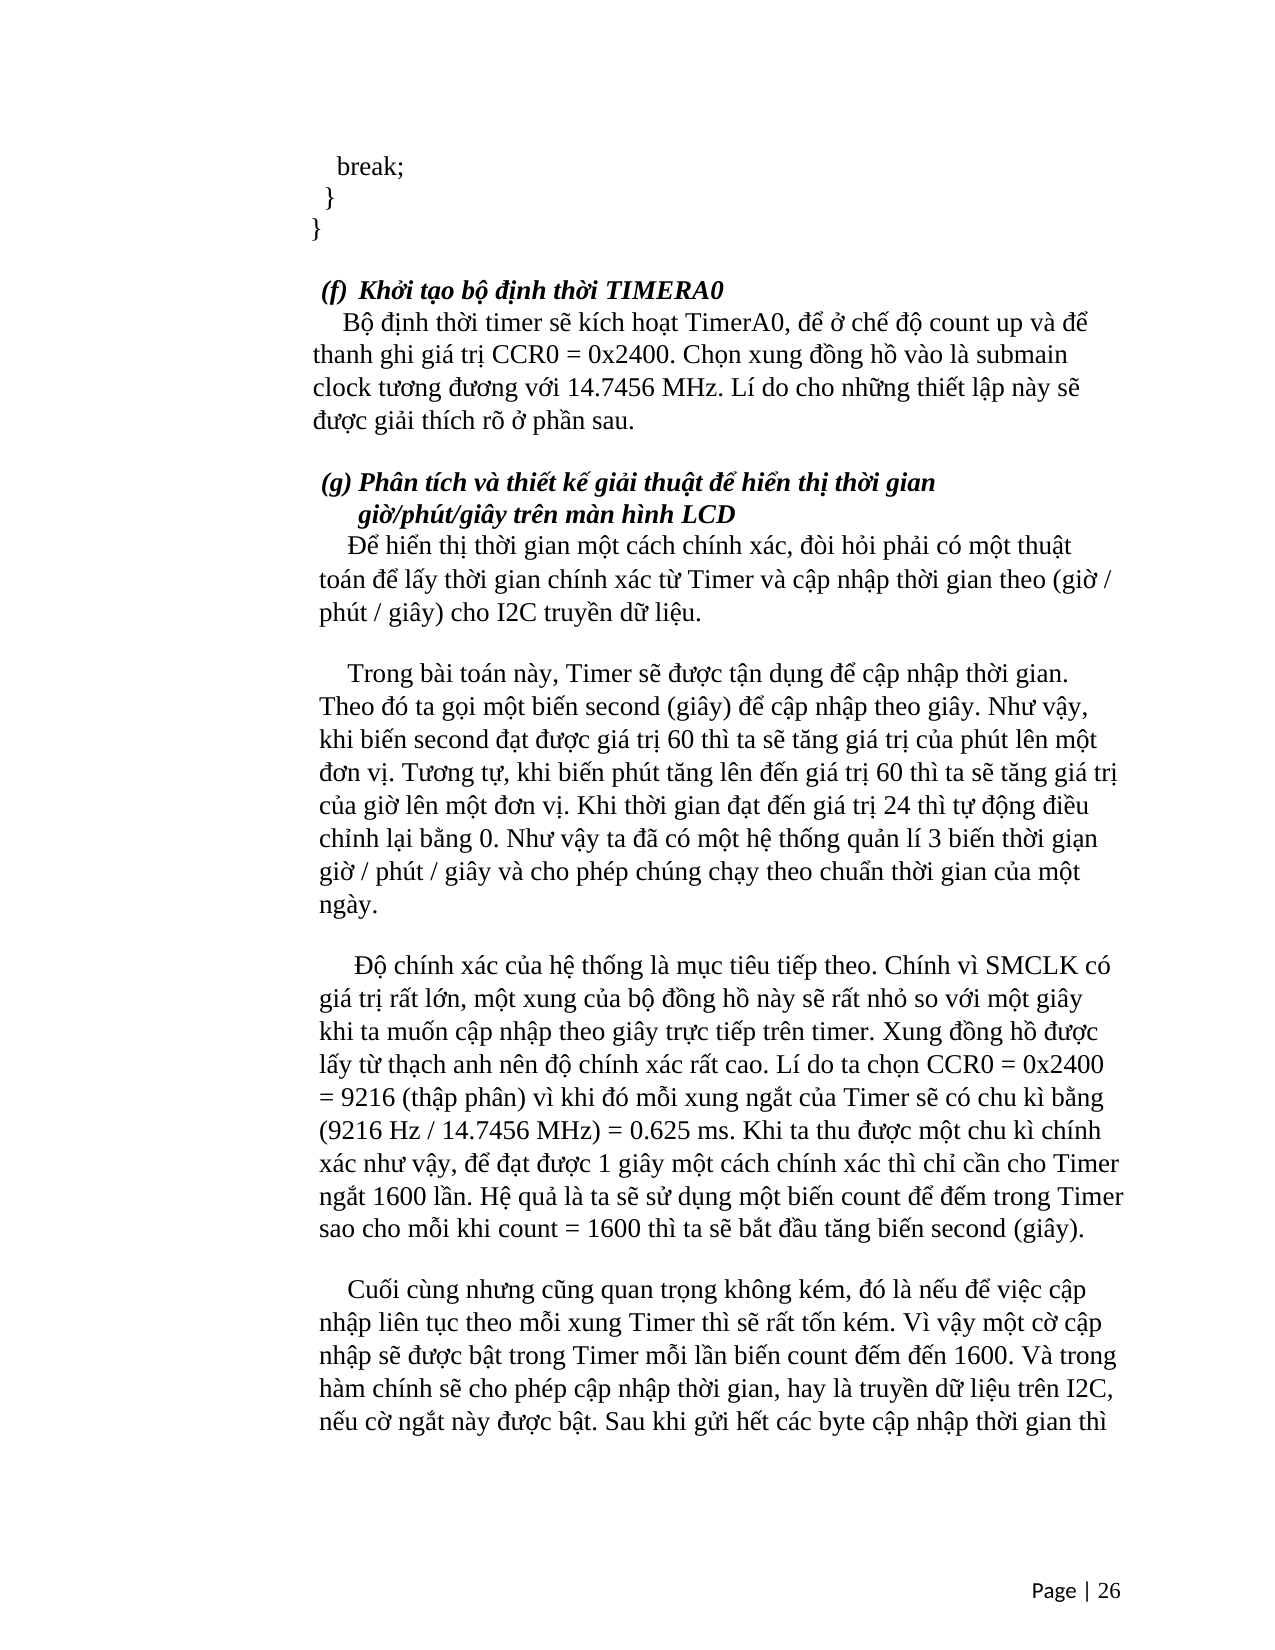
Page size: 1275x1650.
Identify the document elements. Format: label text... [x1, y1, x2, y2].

text Cuối cùng nhưng cũng quan trọng không kém, đó là nếu để việc cập nhập liên tục theo mỗi xung Timer thì sẽ rất tốn kém. Vì vậy một cờ cập nhập sẽ được bật trong Timer mỗi lần biến count đếm đến 1600. Và trong hàm chính sẽ cho phép cập nhập thời gian, hay là truyền dữ liệu trên I2C, nếu cờ ngắt này được bật. Sau khi gửi hết các byte cập nhập thời gian thì [319, 1274, 1119, 1436]
text break; [337, 150, 1273, 181]
text Để hiển thị thời gian một cách chính xác, đòi hỏi phải có một thuật [347, 531, 1273, 561]
text } [323, 181, 1273, 212]
text } [309, 212, 1273, 243]
list Phân tích và thiết kế giải thuật để hiển thị thời gian giờ/phút/giây trên màn hình LCD [321, 466, 1091, 530]
text Trong bài toán này, Timer sẽ được tận dụng để cập nhập thời gian. Theo đó ta gọi một biến second (giây) để cập nhập theo giây. Như vậy, khi biến second đạt được giá trị 60 thì ta sẽ tăng giá trị của phút lên một đơn vị. Tương tự, khi biến phút tăng lên đến giá trị 60 thì ta sẽ tăng giá trị của giờ lên một đơn vị. Khi thời gian đạt đến giá trị 24 thì tự động điều chỉnh lại bằng 0. Như vậy ta đã có một hệ thống quản lí 3 biến thời giạn giờ / phút / giây và cho phép chúng chạy theo chuẩn thời gian của một ngày. [319, 657, 1121, 919]
text Độ chính xác của hệ thống là mục tiêu tiếp theo. Chính vì SMCLK có giá trị rất lớn, một xung của bộ đồng hồ này sẽ rất nhỏ so với một giây khi ta muốn cập nhập theo giây trực tiếp trên timer. Xung đồng hồ được lấy từ thạch anh nên độ chính xác rất cao. Lí do ta chọn CCR0 = 0x2400 = 9216 (thập phân) vì khi đó mỗi xung ngắt của Timer sẽ có chu kì bằng (9216 Hz / 14.7456 MHz) = 0.625 ms. Khi ta thu được một chu kì chính xác như vậy, để đạt được 1 giây một cách chính xác thì chỉ cần cho Timer ngắt 1600 lần. Hệ quả là ta sẽ sử dụng một biến count để đếm trong Timer sao cho mỗi khi count = 1600 thì ta sẽ bắt đầu tăng biến second (giây). [319, 949, 1124, 1244]
list Khởi tạo bộ định thời TIMERA0 [321, 274, 1273, 306]
text toán để lấy thời gian chính xác từ Timer và cập nhập thời gian theo (giờ / phút / giây) cho I2C truyền dữ liệu. [319, 563, 1124, 627]
text Bộ định thời timer sẽ kích hoạt TimerA0, để ở chế độ count up và để thanh ghi giá trị CCR0 = 0x2400. Chọn xung đồng hồ vào là submain clock tương đương với 14.7456 MHz. Lí do cho những thiết lập này sẽ được giải thích rõ ở phần sau. [313, 306, 1124, 436]
